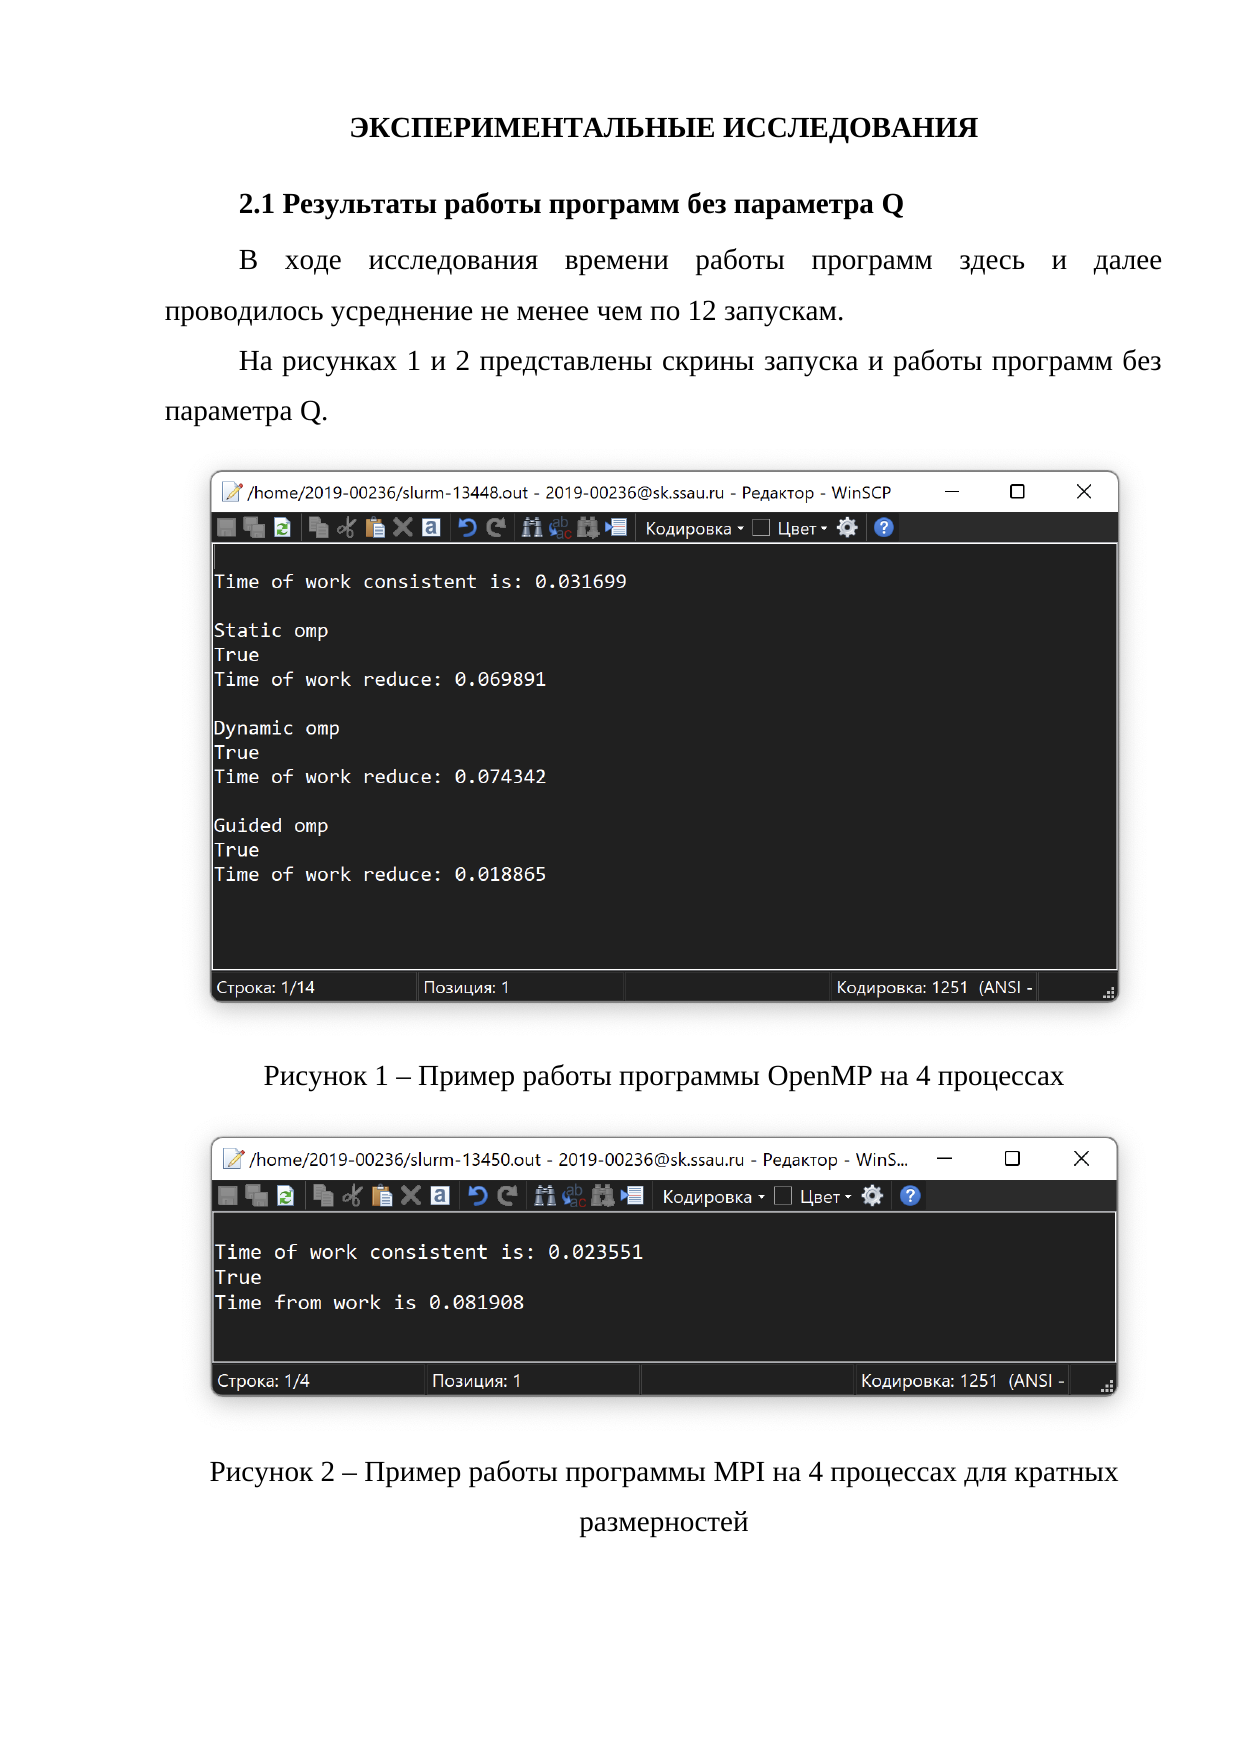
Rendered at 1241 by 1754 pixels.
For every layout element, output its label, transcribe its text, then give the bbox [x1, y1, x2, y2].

picture [176, 443, 1152, 1041]
text Рисунок 2 – Пример работы программы MPI на 4 процессах для кратных размерностей [164, 1454, 1163, 1537]
text В ходе исследования времени работы программ здесь и далее проводилось усреднение не менее чем по 12 запускам. [164, 242, 1163, 326]
text ЭКСПЕРИМЕНТАЛЬНЫЕ ИССЛЕДОВАНИЯ [164, 110, 1163, 144]
text Рисунок 1 – Пример работы программы OpenMP на 4 процессах [164, 1058, 1163, 1091]
picture [176, 1108, 1152, 1437]
text На рисунках 1 и 2 представлены скрины запуска и работы программ без параметра Q. [164, 343, 1163, 427]
text 2.1 Результаты работы программ без параметра Q [238, 186, 1163, 219]
